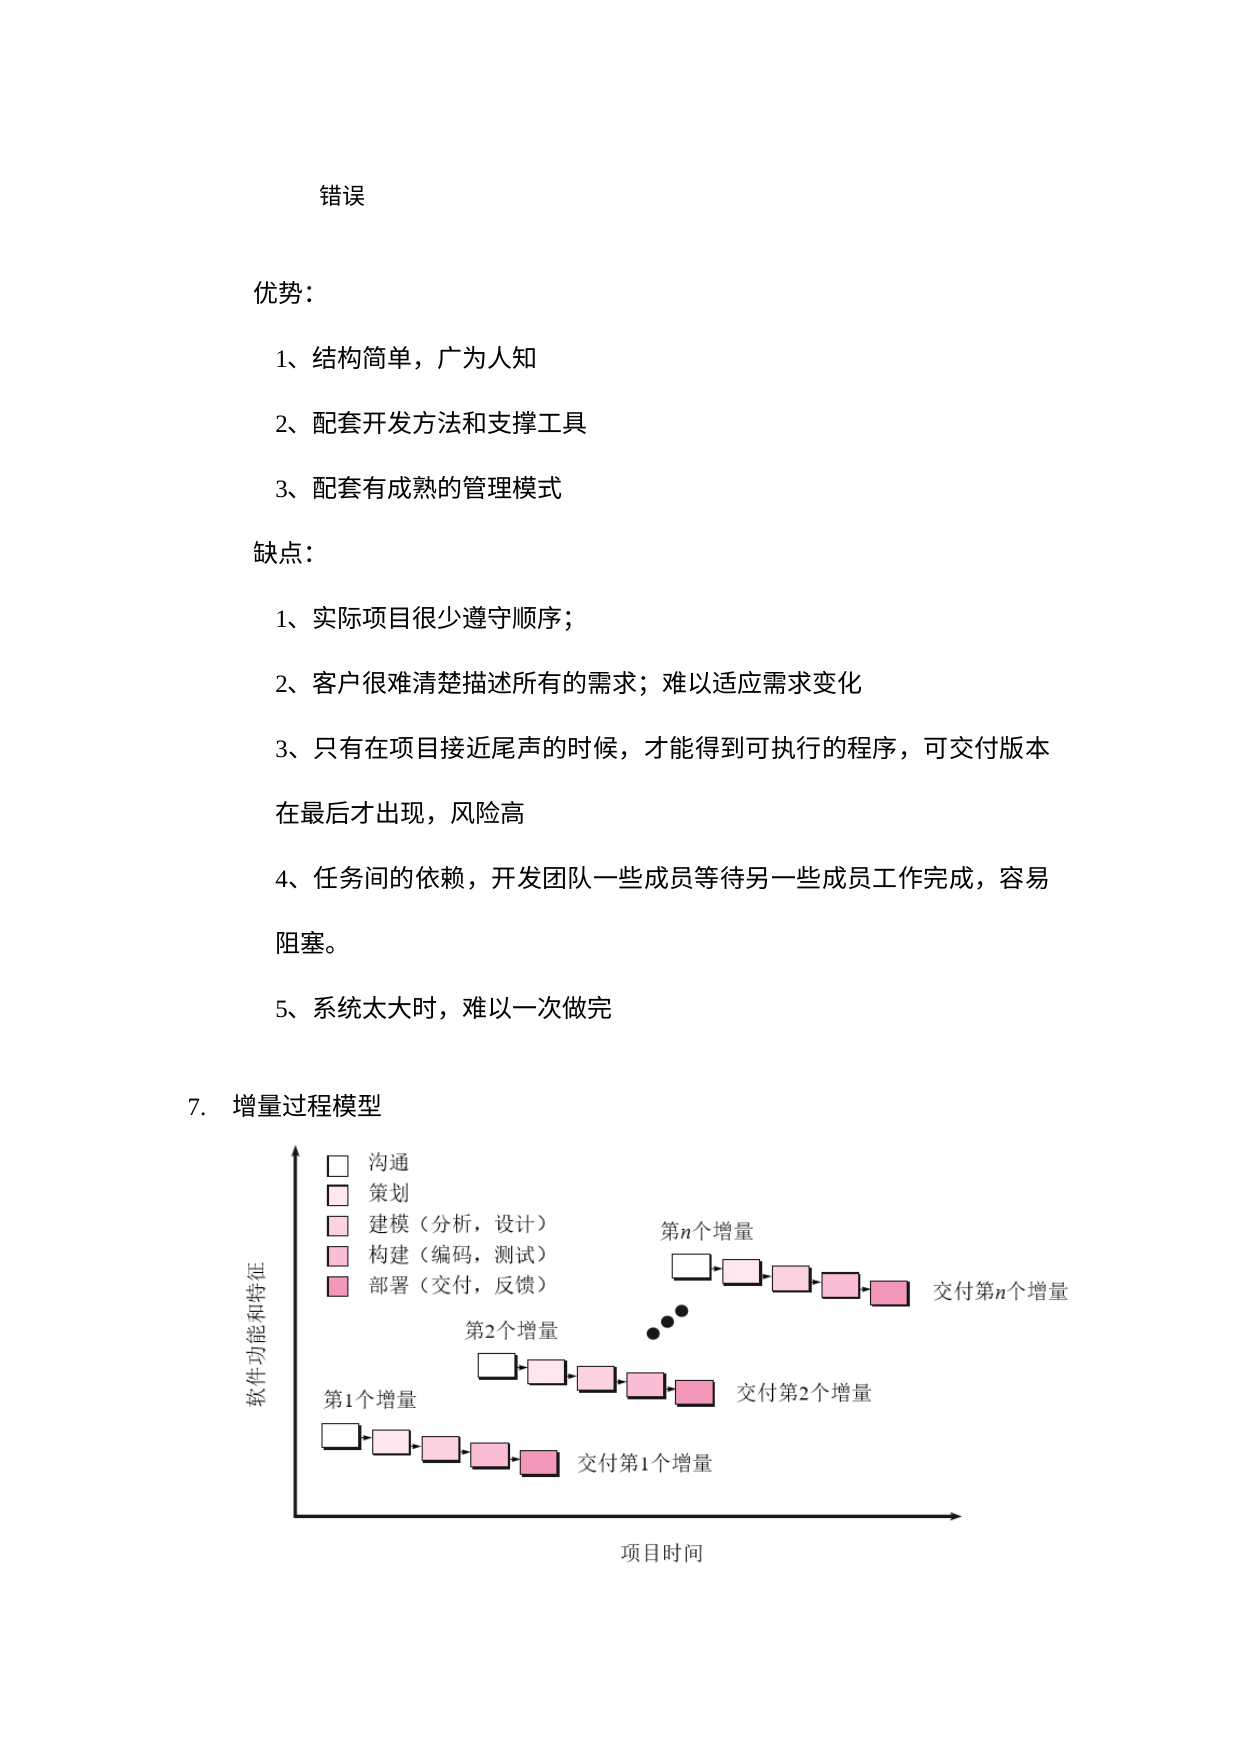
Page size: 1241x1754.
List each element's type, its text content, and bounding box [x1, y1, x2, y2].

text 3、只有在项目接近尾声的时候，才能得到可执行的程序，可交付版本在最后才出现，风险高 [275, 714, 1053, 844]
text 优势： [253, 259, 1053, 324]
text 1、实际项目很少遵守顺序； [275, 584, 1053, 649]
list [276, 162, 1053, 227]
text 5、系统太大时，难以一次做完 [275, 974, 1053, 1039]
picture [231, 1137, 1078, 1571]
text 1、结构简单，广为人知 [275, 324, 1053, 389]
text 3、配套有成熟的管理模式 [275, 454, 1053, 519]
list 增量过程模型 [187, 1072, 1053, 1137]
text 2、客户很难清楚描述所有的需求；难以适应需求变化 [275, 649, 1053, 714]
text 2、配套开发方法和支撑工具 [275, 389, 1053, 454]
text 缺点： [253, 519, 1053, 584]
text 4、任务间的依赖，开发团队一些成员等待另一些成员工作完成，容易阻塞。 [275, 844, 1053, 974]
